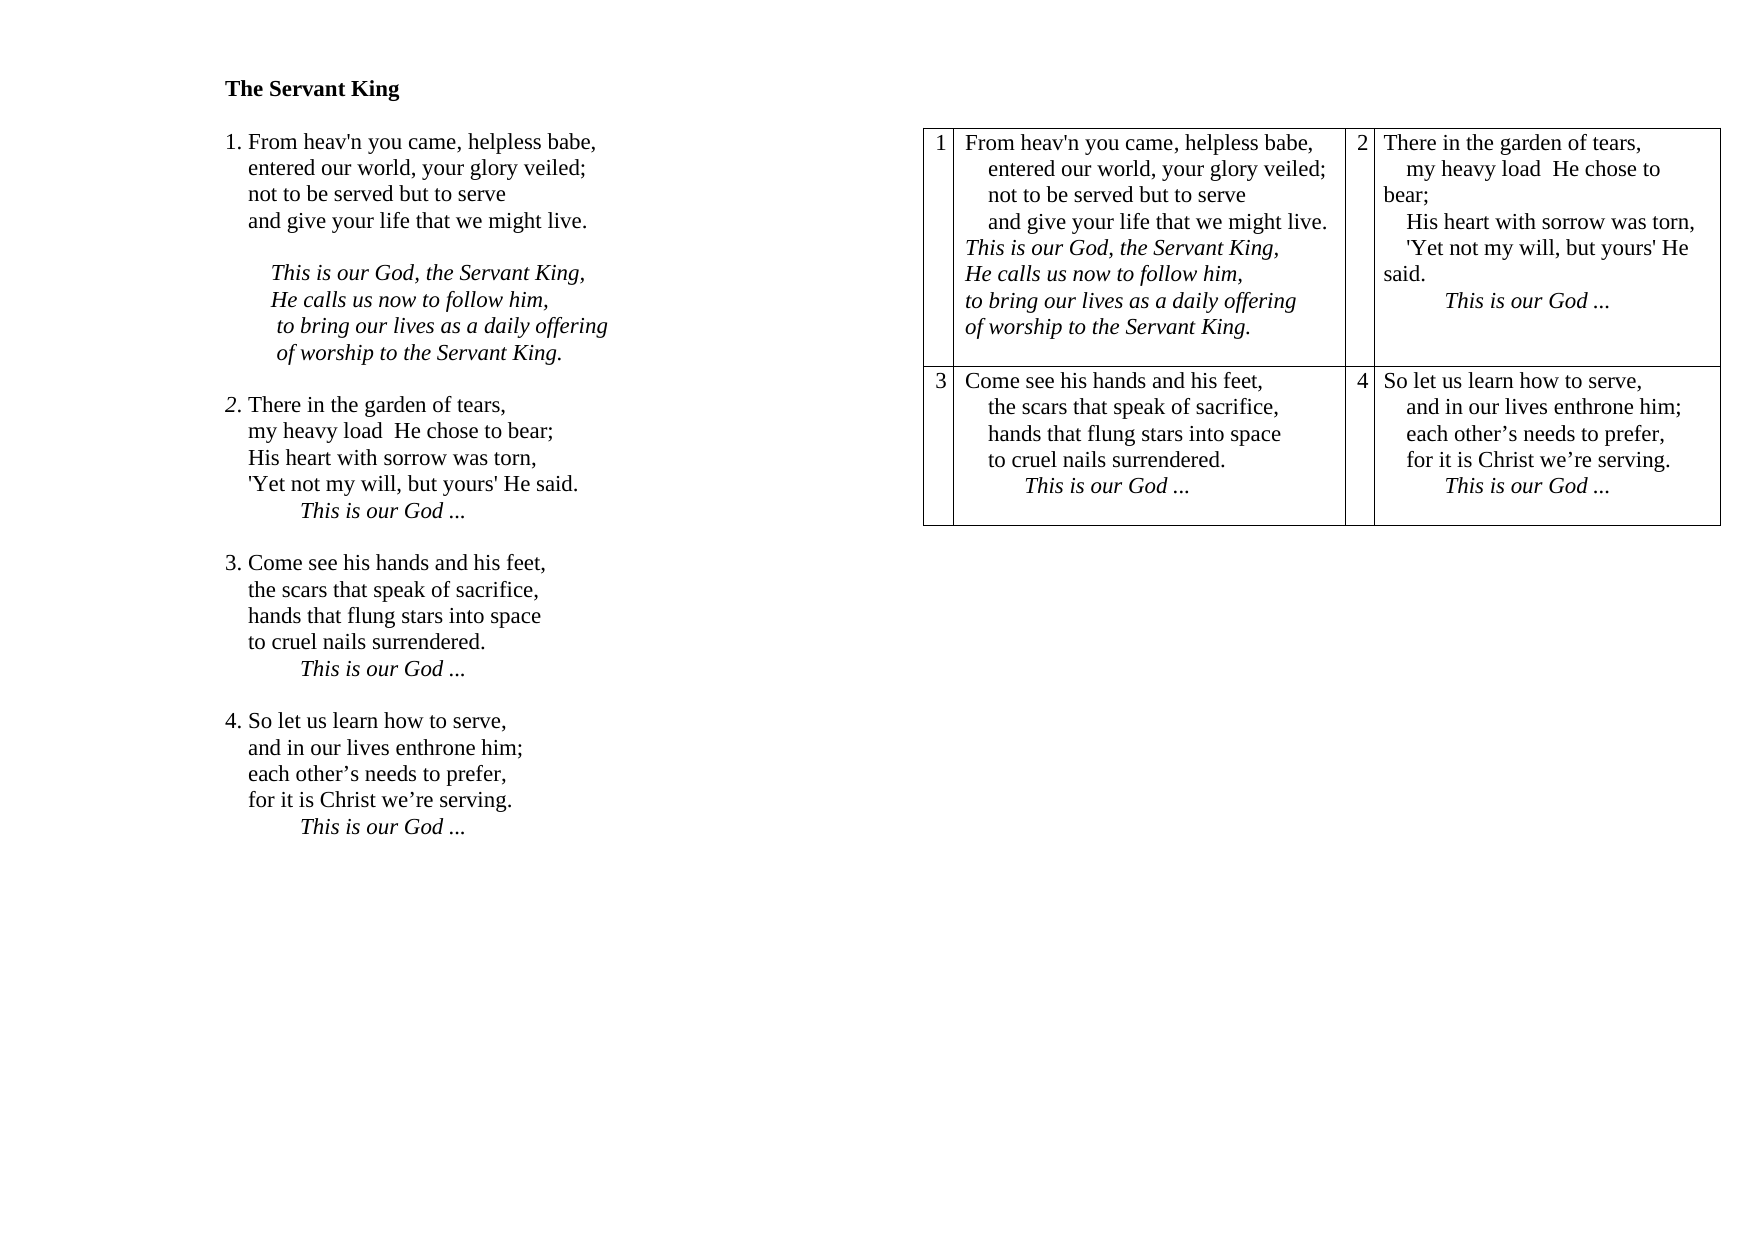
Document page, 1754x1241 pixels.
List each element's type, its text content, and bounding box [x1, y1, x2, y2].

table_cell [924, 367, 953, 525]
text hands that flung stars into space [225, 602, 797, 628]
text 1. From heav'n you came, helpless babe, [225, 128, 797, 154]
text This is our God ... [225, 497, 797, 523]
text The Servant King [225, 75, 797, 101]
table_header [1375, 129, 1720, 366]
text 4. So let us learn how to serve, [225, 707, 797, 734]
text not to be served but to serve [225, 180, 797, 207]
text His heart with sorrow was torn, [225, 444, 797, 470]
text and in our lives enthrone him; [225, 734, 797, 760]
text each other’s needs to prefer, [225, 760, 797, 787]
text to bring our lives as a daily offering [225, 312, 797, 338]
text to cruel nails surrendered. [225, 628, 797, 655]
text the scars that speak of sacrifice, [225, 576, 797, 602]
text 'Yet not my will, but yours' He said. [225, 470, 797, 497]
text my heavy load He chose to bear; [225, 418, 797, 444]
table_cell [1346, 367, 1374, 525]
text 2. There in the garden of tears, [225, 391, 797, 418]
text for it is Christ we’re serving. [225, 787, 797, 813]
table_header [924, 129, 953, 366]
text This is our God, the Servant King, [225, 259, 797, 286]
text He calls us now to follow him, [225, 286, 797, 312]
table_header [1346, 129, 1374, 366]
text This is our God ... [225, 655, 797, 681]
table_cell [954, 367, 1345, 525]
text This is our God ... [225, 813, 797, 839]
text 3. Come see his hands and his feet, [225, 549, 797, 576]
text of worship to the Servant King. [225, 338, 797, 365]
text and give your life that we might live. [225, 207, 797, 233]
text entered our world, your glory veiled; [225, 154, 797, 180]
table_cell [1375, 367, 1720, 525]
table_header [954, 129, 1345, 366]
